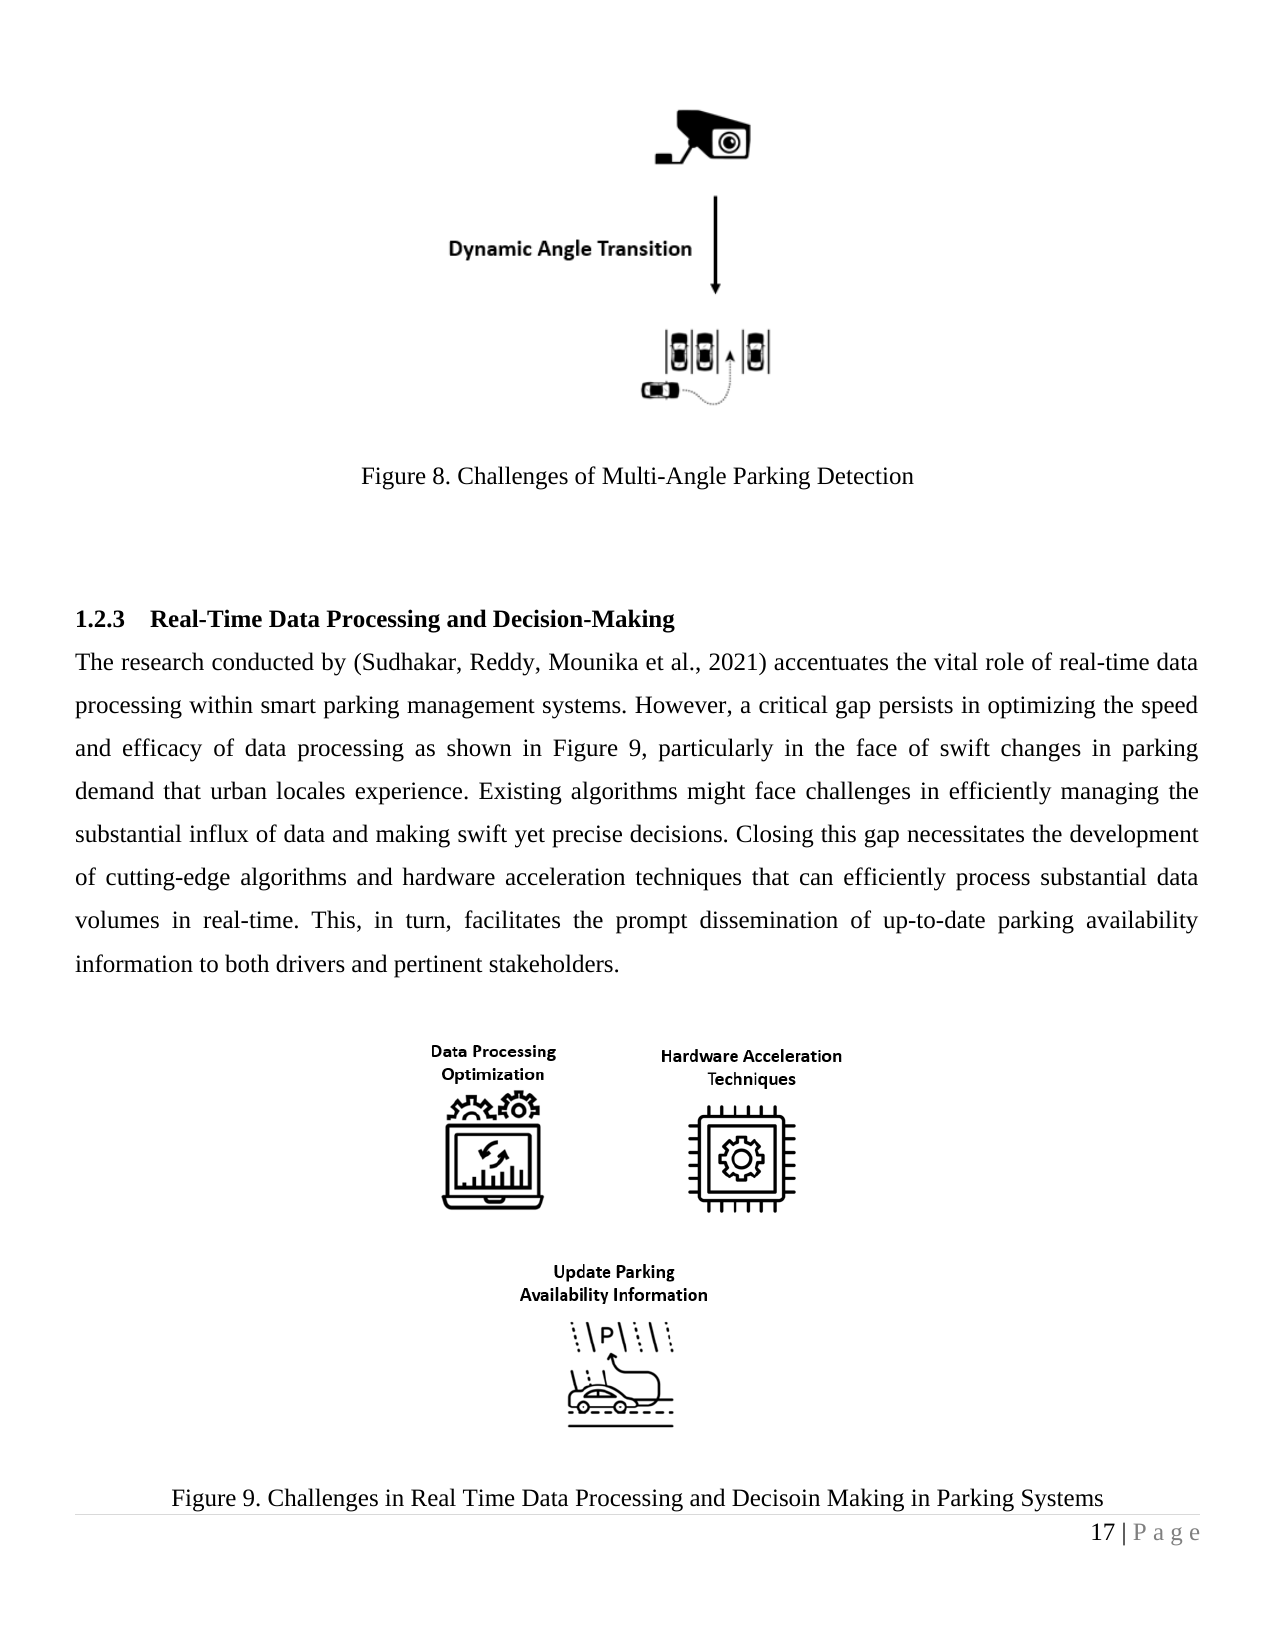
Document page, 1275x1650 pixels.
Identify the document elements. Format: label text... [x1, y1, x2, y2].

text Figure 8. Challenges of Multi-Angle Parking Detection [75, 461, 1200, 490]
picture [412, 1031, 863, 1469]
list Real-Time Data Processing and Decision-Making [75, 604, 1200, 632]
text Figure 9. Challenges in Real Time Data Processing and Decisoin Making in Parking Systems [75, 1483, 1200, 1512]
picture [412, 75, 863, 447]
list The research conducted by (Sudhakar, Reddy, Mounika et al., 2021) accentuates the vital role of real-time data processing within smart parking management systems. However, a critical gap persists in optimizing the speed and efficacy of data processing as shown in Figure 9, particularly in the face of swift changes in parking demand that urban locales experience. Existing algorithms might face challenges in efficiently managing the substantial influx of data and making swift yet precise decisions. Closing this gap necessitates the development of cutting-edge algorithms and hardware acceleration techniques that can efficiently process substantial data volumes in real-time. This, in turn, facilitates the prompt dissemination of up-to-date parking availability information to both drivers and pertinent stakeholders. [75, 647, 1200, 977]
